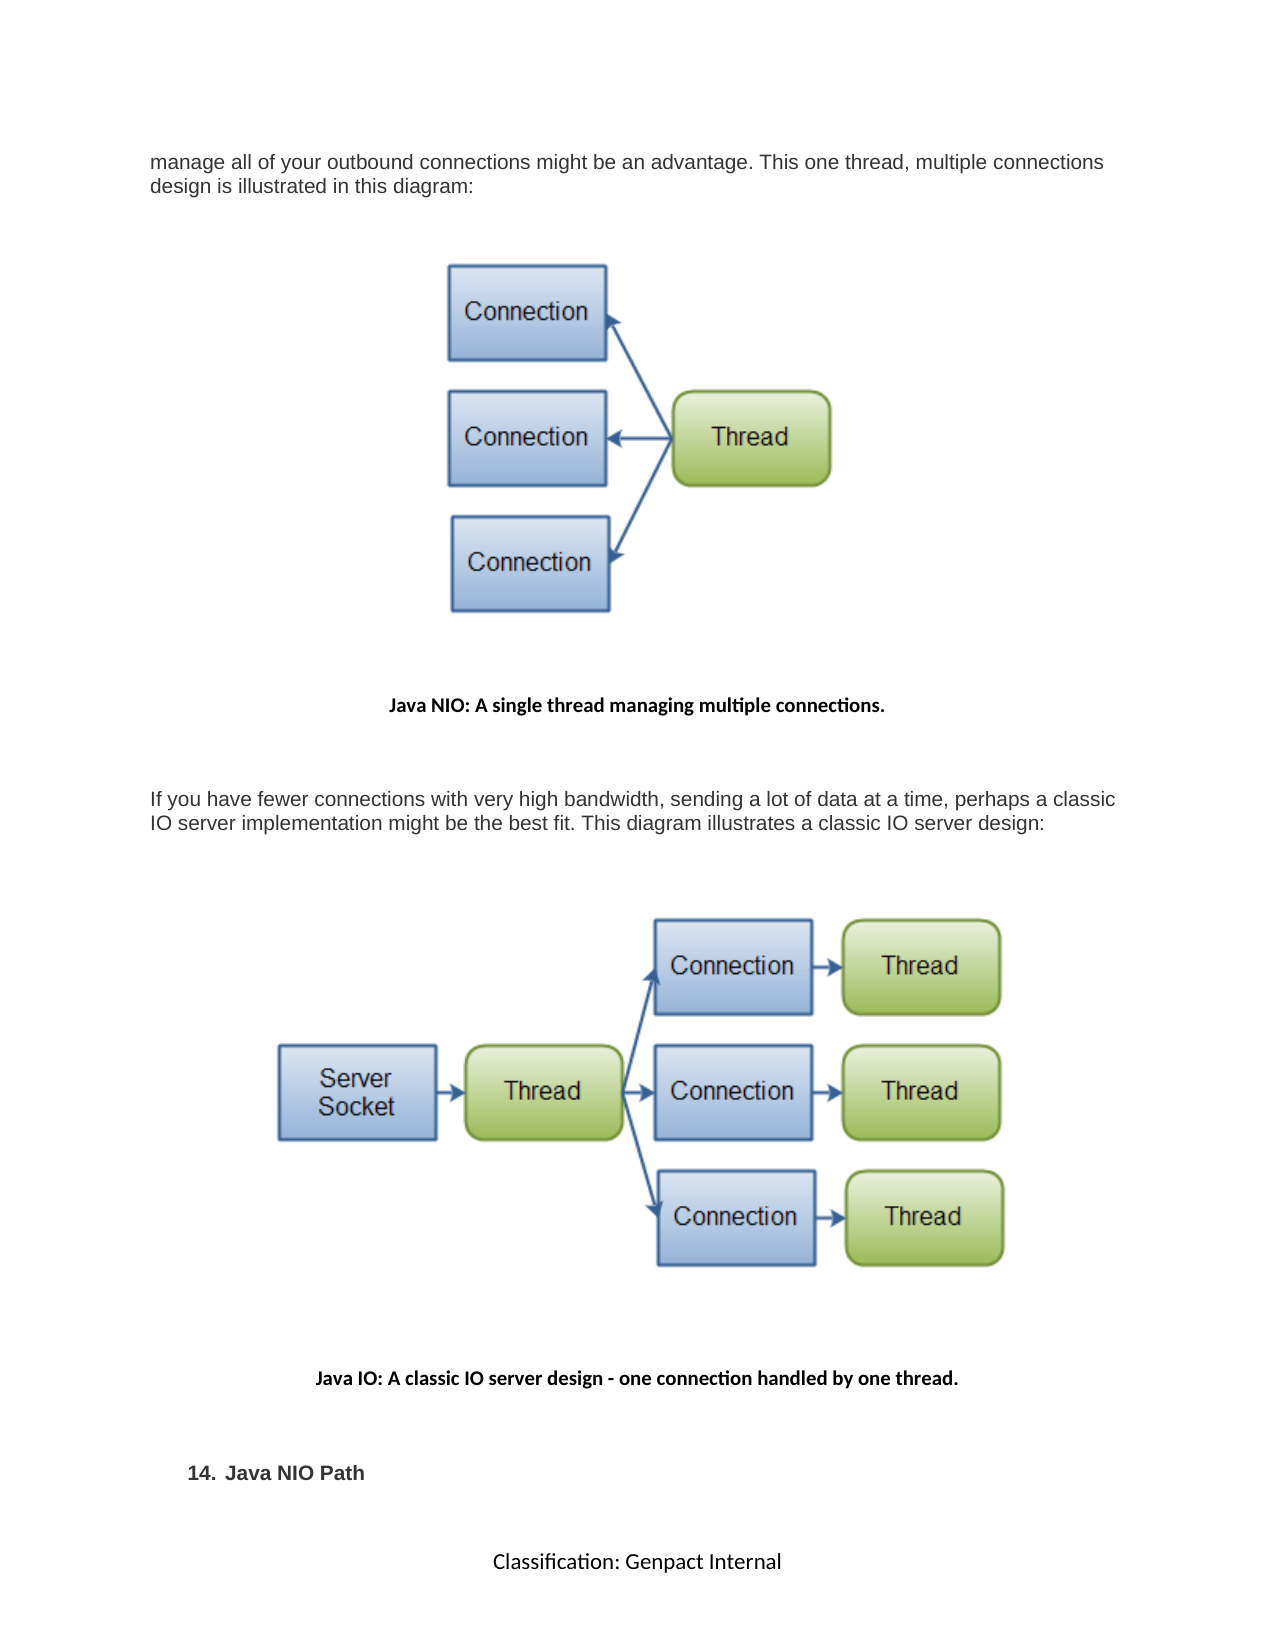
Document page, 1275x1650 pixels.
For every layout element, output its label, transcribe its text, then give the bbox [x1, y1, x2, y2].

picture [408, 242, 867, 637]
table_header [228, 864, 1047, 1350]
table_cell Java NIO: A single thread managing multiple connections. [370, 677, 905, 758]
subtitle Java NIO Path [187, 1461, 1125, 1484]
table_header [370, 227, 905, 677]
table_cell Java IO: A classic IO server design - one connection handled by one thread. [228, 1350, 1047, 1431]
text If you have fewer connections with very high bandwidth, sending a lot of data at a time, perhaps a classic IO server implementation might be the best fit. This diagram illustrates a classic IO server design: [150, 787, 1125, 835]
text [150, 150, 1125, 198]
picture [246, 880, 1029, 1310]
